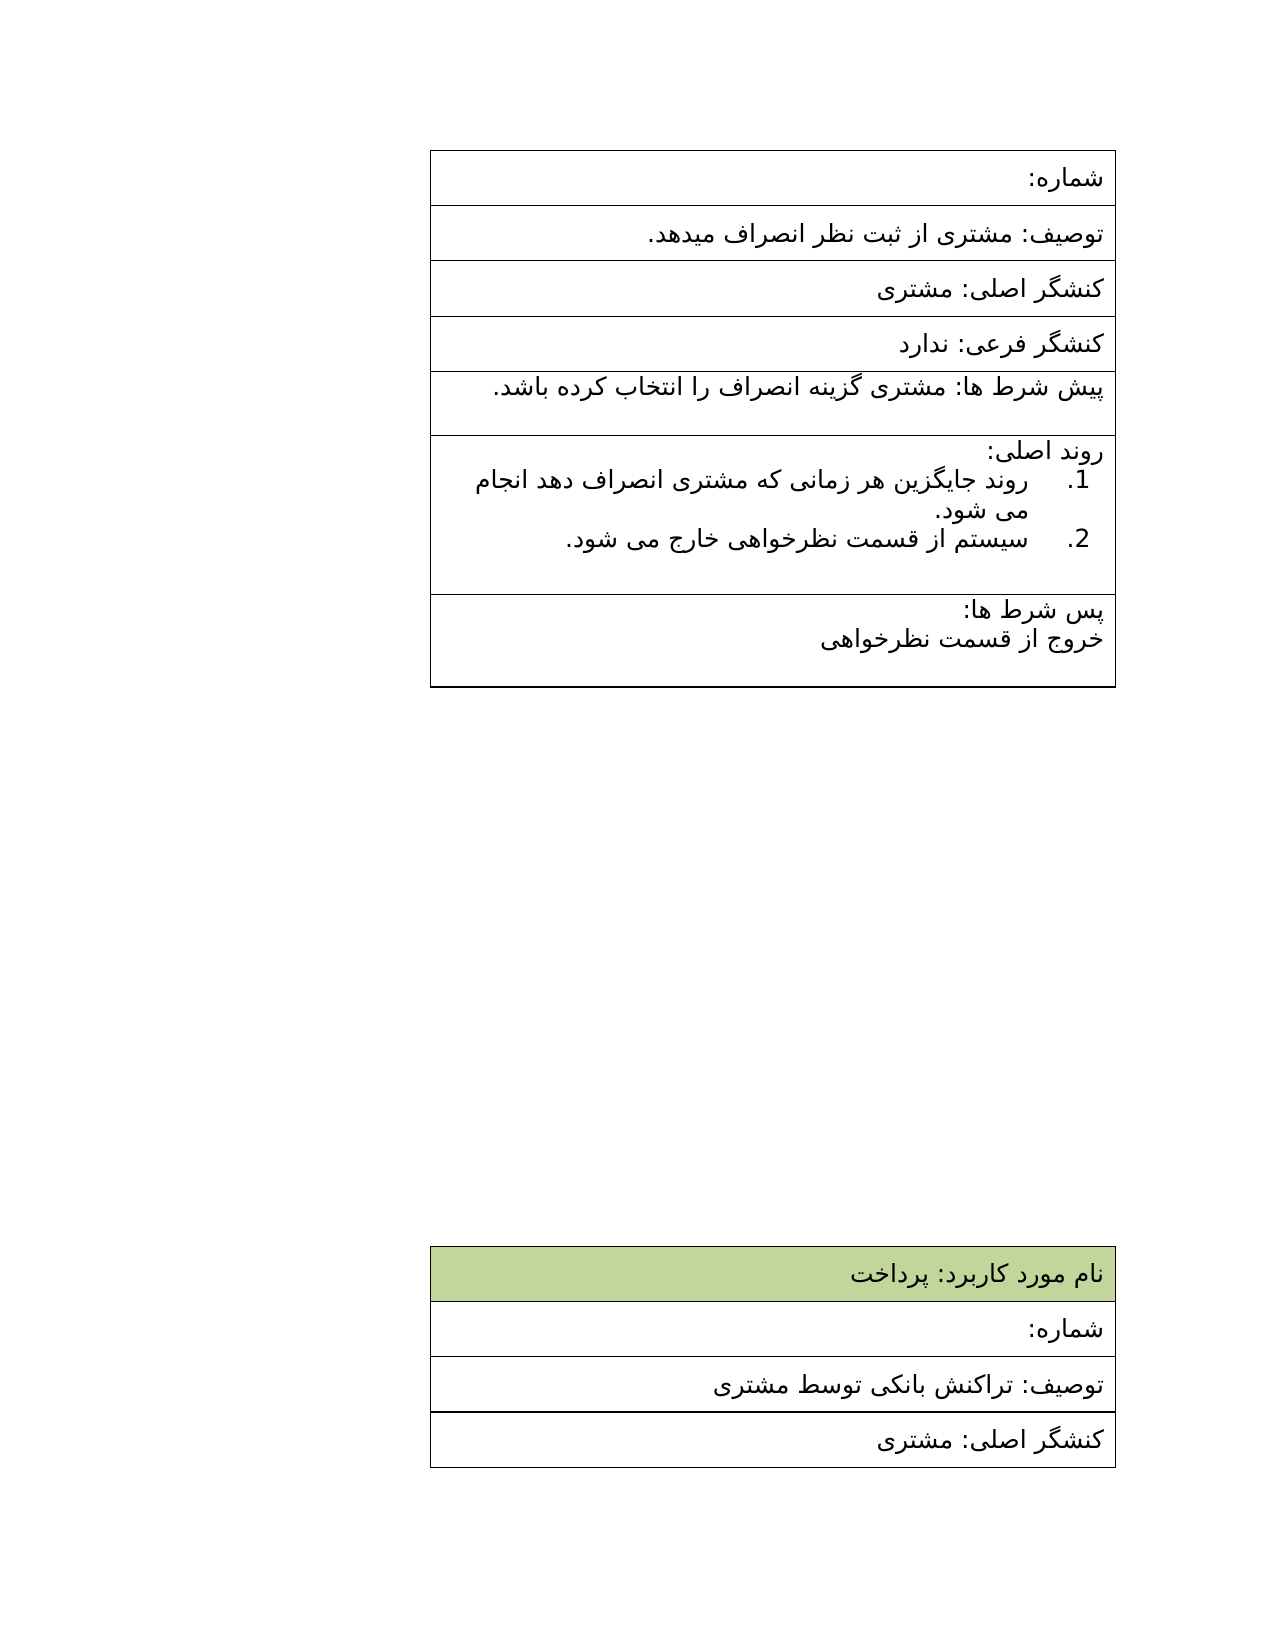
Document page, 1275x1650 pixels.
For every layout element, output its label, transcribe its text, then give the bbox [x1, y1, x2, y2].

table_cell کنشگر فرعی: ندارد [431, 317, 1115, 371]
table_cell توصیف: تراکنش بانکی توسط مشتری [431, 1357, 1115, 1411]
table_cell کنشگر اصلی: مشتری [431, 1413, 1115, 1467]
table_header نام مورد کاربرد: پرداخت [431, 1247, 1115, 1301]
table_cell توصیف: مشتری از ثبت نظر انصراف میدهد. [431, 206, 1115, 260]
table_cell شماره: [431, 151, 1115, 205]
table_cell کنشگر اصلی: مشتری [431, 261, 1115, 316]
table_cell پیش شرط ها: مشتری گزینه انصراف را انتخاب کرده باشد. [431, 372, 1115, 435]
table_cell شماره: [431, 1302, 1115, 1356]
table_cell روند اصلی: روند جایگزین هر زمانی که مشتری انصراف دهد انجام می شود. سیستم از قسمت نظرخواهی خارج می شود. [431, 436, 1115, 594]
table_cell پس شرط ها: خروج از قسمت نظرخواهی [431, 595, 1115, 686]
